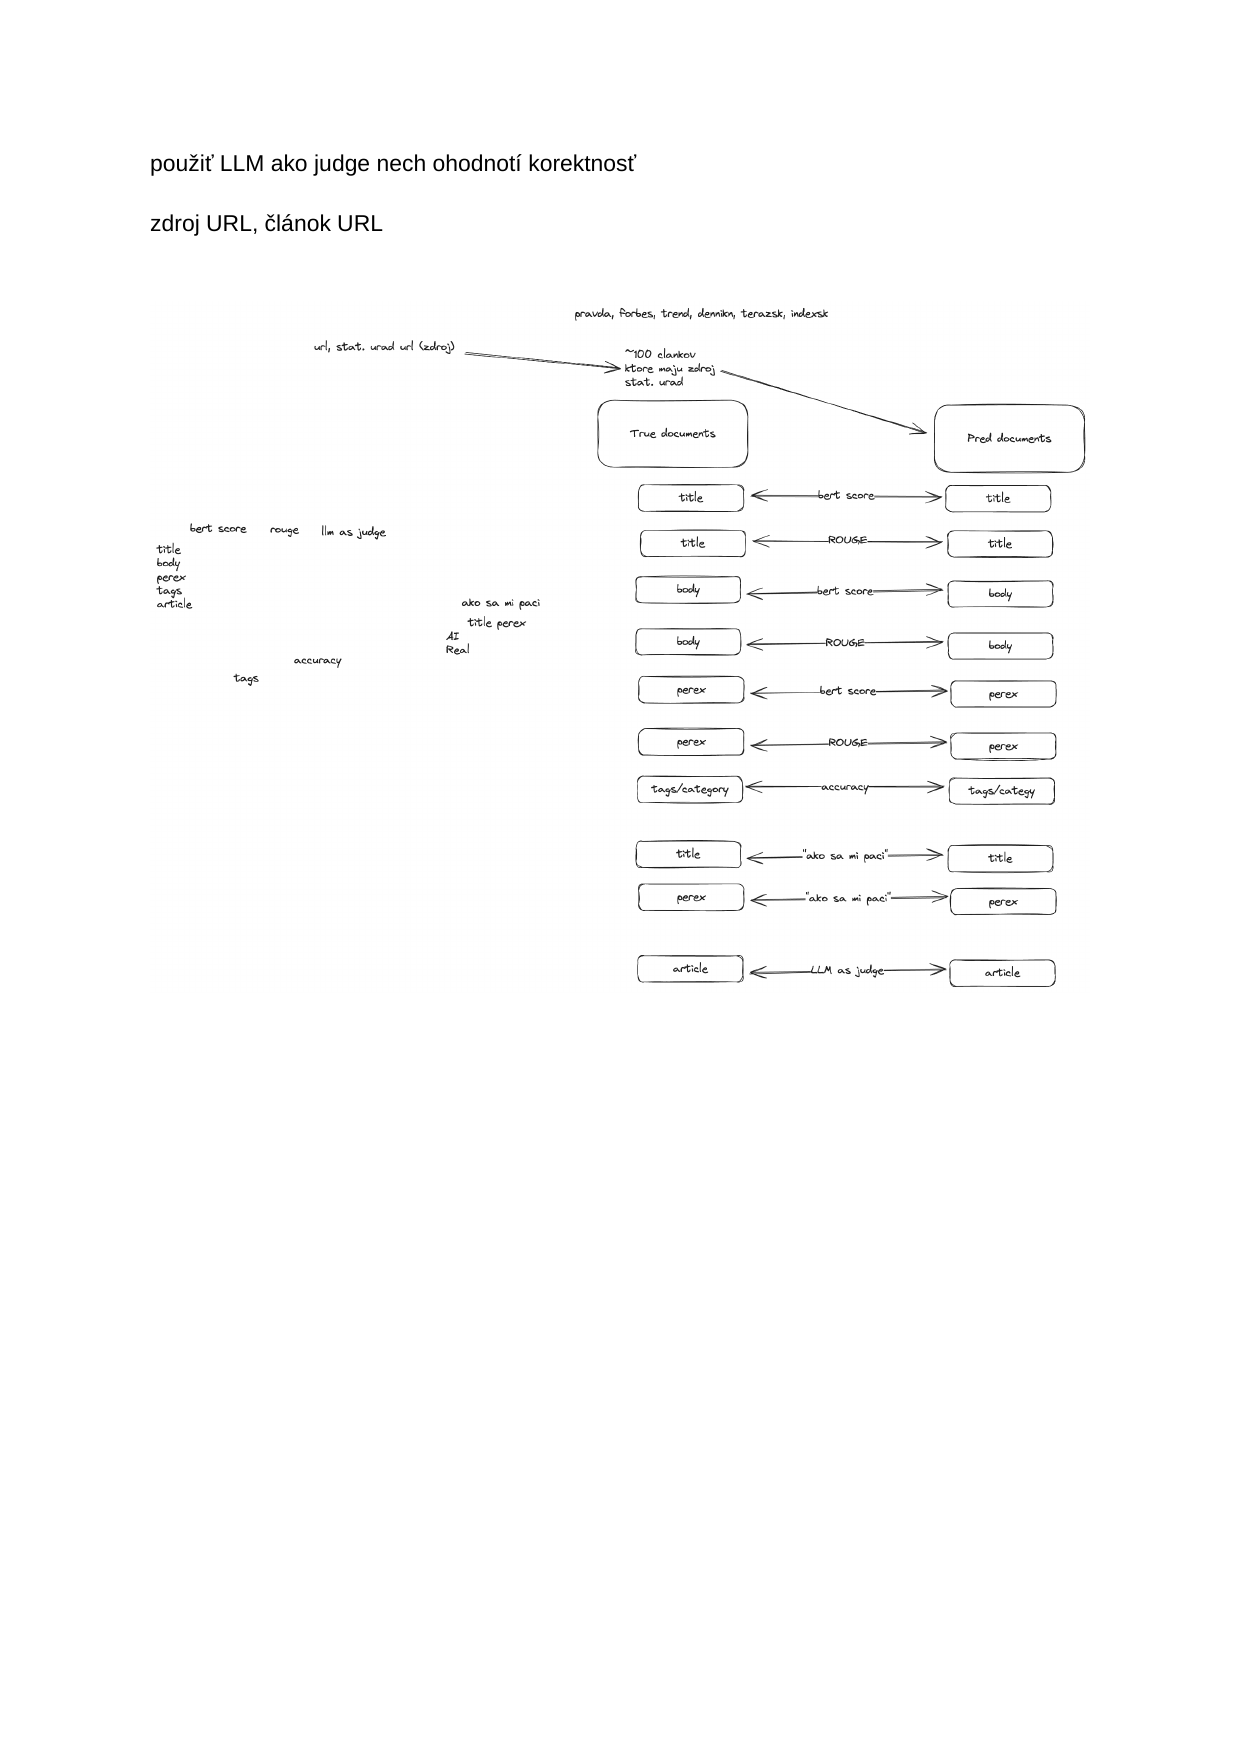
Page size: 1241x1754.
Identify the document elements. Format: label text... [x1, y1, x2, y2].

text zdroj URL, článok URL [150, 210, 1090, 237]
picture [150, 301, 1091, 993]
text použiť LLM ako judge nech ohodnotí korektnosť [150, 150, 1090, 176]
